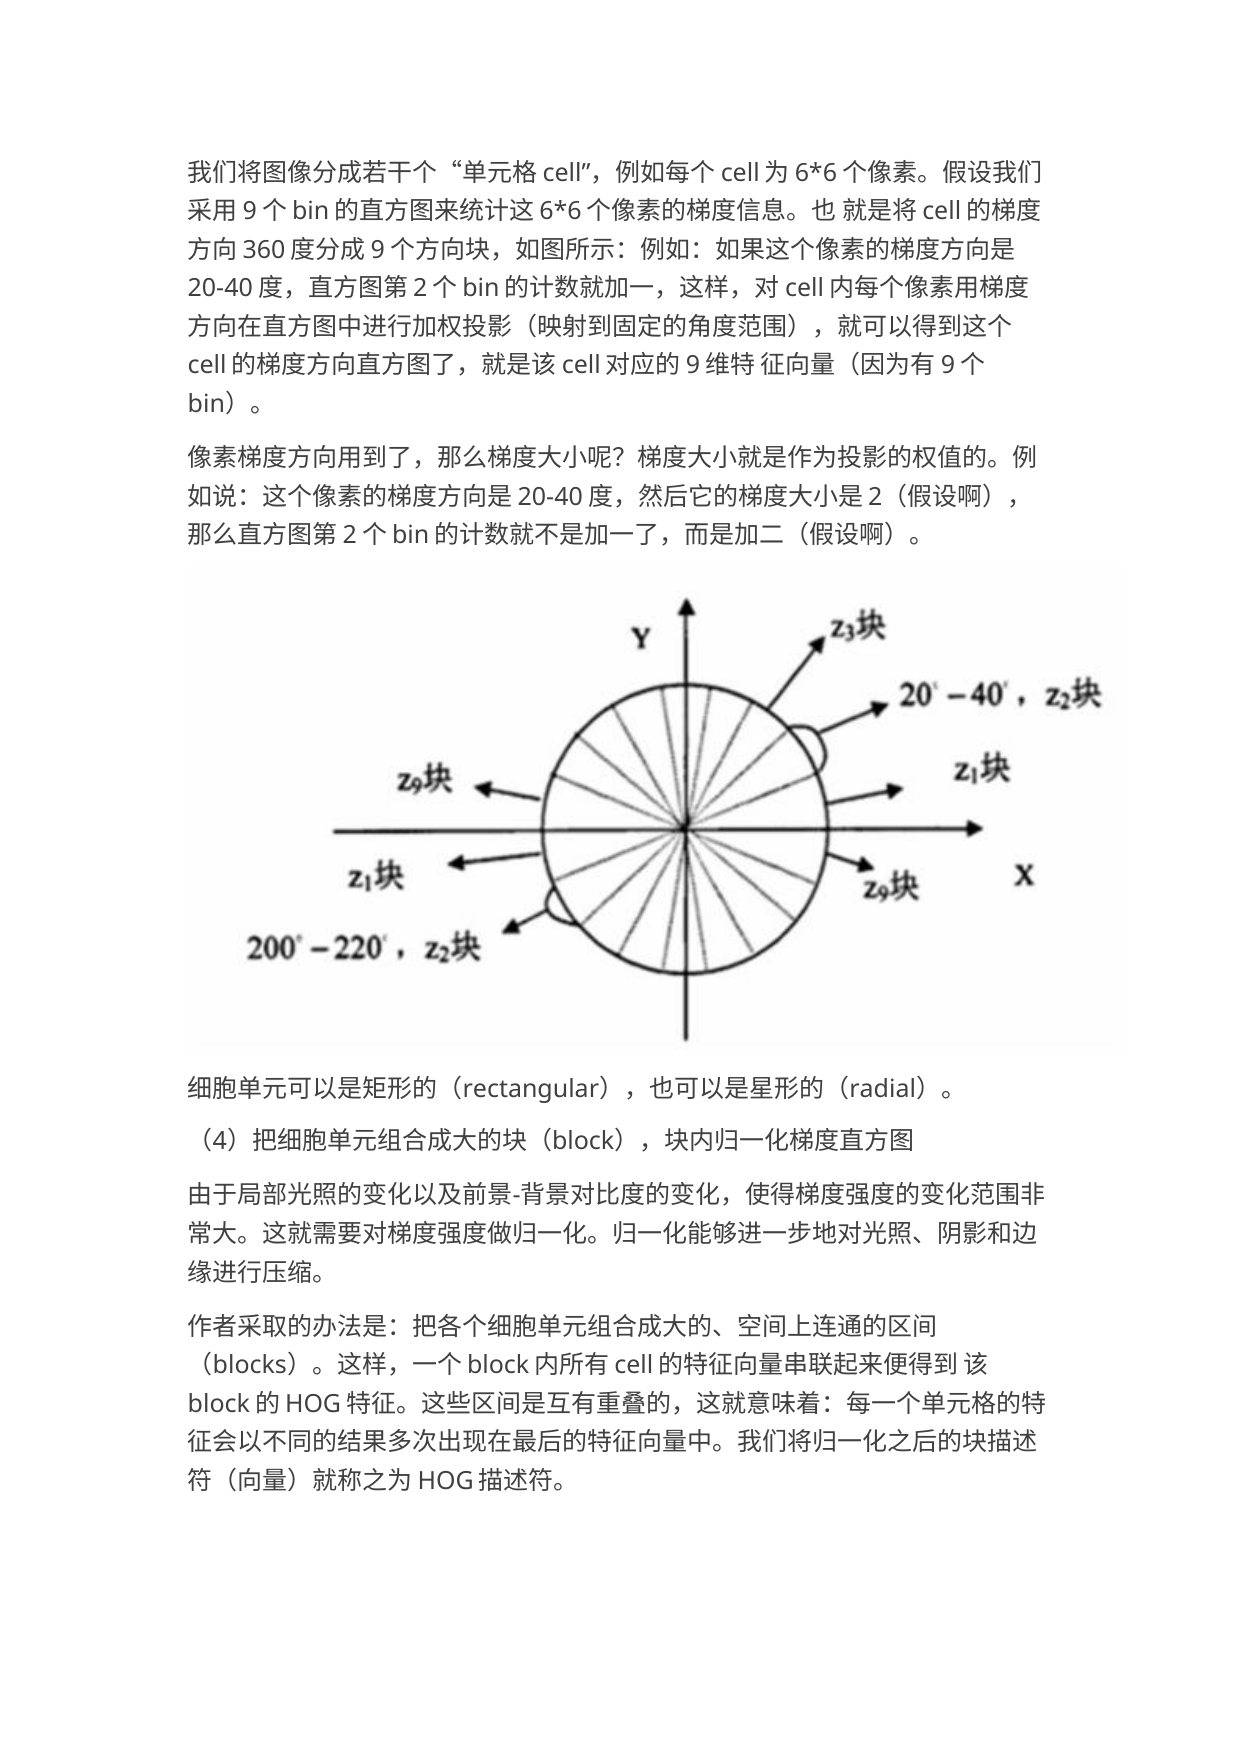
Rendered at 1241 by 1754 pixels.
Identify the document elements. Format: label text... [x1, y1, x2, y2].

text 我们将图像分成若干个“单元格cell”，例如每个cell为6*6个像素。假设我们采用9个bin的直方图来统计这6*6个像素的梯度信息。也 就是将cell的梯度方向360度分成9个方向块，如图所示：例如：如果这个像素的梯度方向是20-40度，直方图第2个bin的计数就加一，这样，对 cell内每个像素用梯度方向在直方图中进行加权投影（映射到固定的角度范围），就可以得到这个cell的梯度方向直方图了，就是该cell对应的9维特 征向量（因为有9个bin）。 [187, 150, 1053, 420]
text 细胞单元可以是矩形的（rectangular），也可以是星形的（radial）。 [187, 1067, 1053, 1105]
text 像素梯度方向用到了，那么梯度大小呢？梯度大小就是作为投影的权值的。例如说：这个像素的梯度方向是20-40度，然后它的梯度大小是2（假设啊），那么直方图第2个bin的计数就不是加一了，而是加二（假设啊）。 [187, 435, 1053, 551]
text （4）把细胞单元组合成大的块（block），块内归一化梯度直方图 [187, 1121, 1053, 1157]
picture [187, 566, 1125, 1051]
text 作者采取的办法是：把各个细胞单元组合成大的、空间上连通的区间（blocks）。这样，一个block内所有cell的特征向量串联起来便得到 该block的HOG特征。这些区间是互有重叠的，这就意味着：每一个单元格的特征会以不同的结果多次出现在最后的特征向量中。我们将归一化之后的块描述 符（向量）就称之为HOG描述符。 [187, 1304, 1053, 1497]
text 由于局部光照的变化以及前景-背景对比度的变化，使得梯度强度的变化范围非常大。这就需要对梯度强度做归一化。归一化能够进一步地对光照、阴影和边缘进行压缩。 [187, 1173, 1053, 1288]
